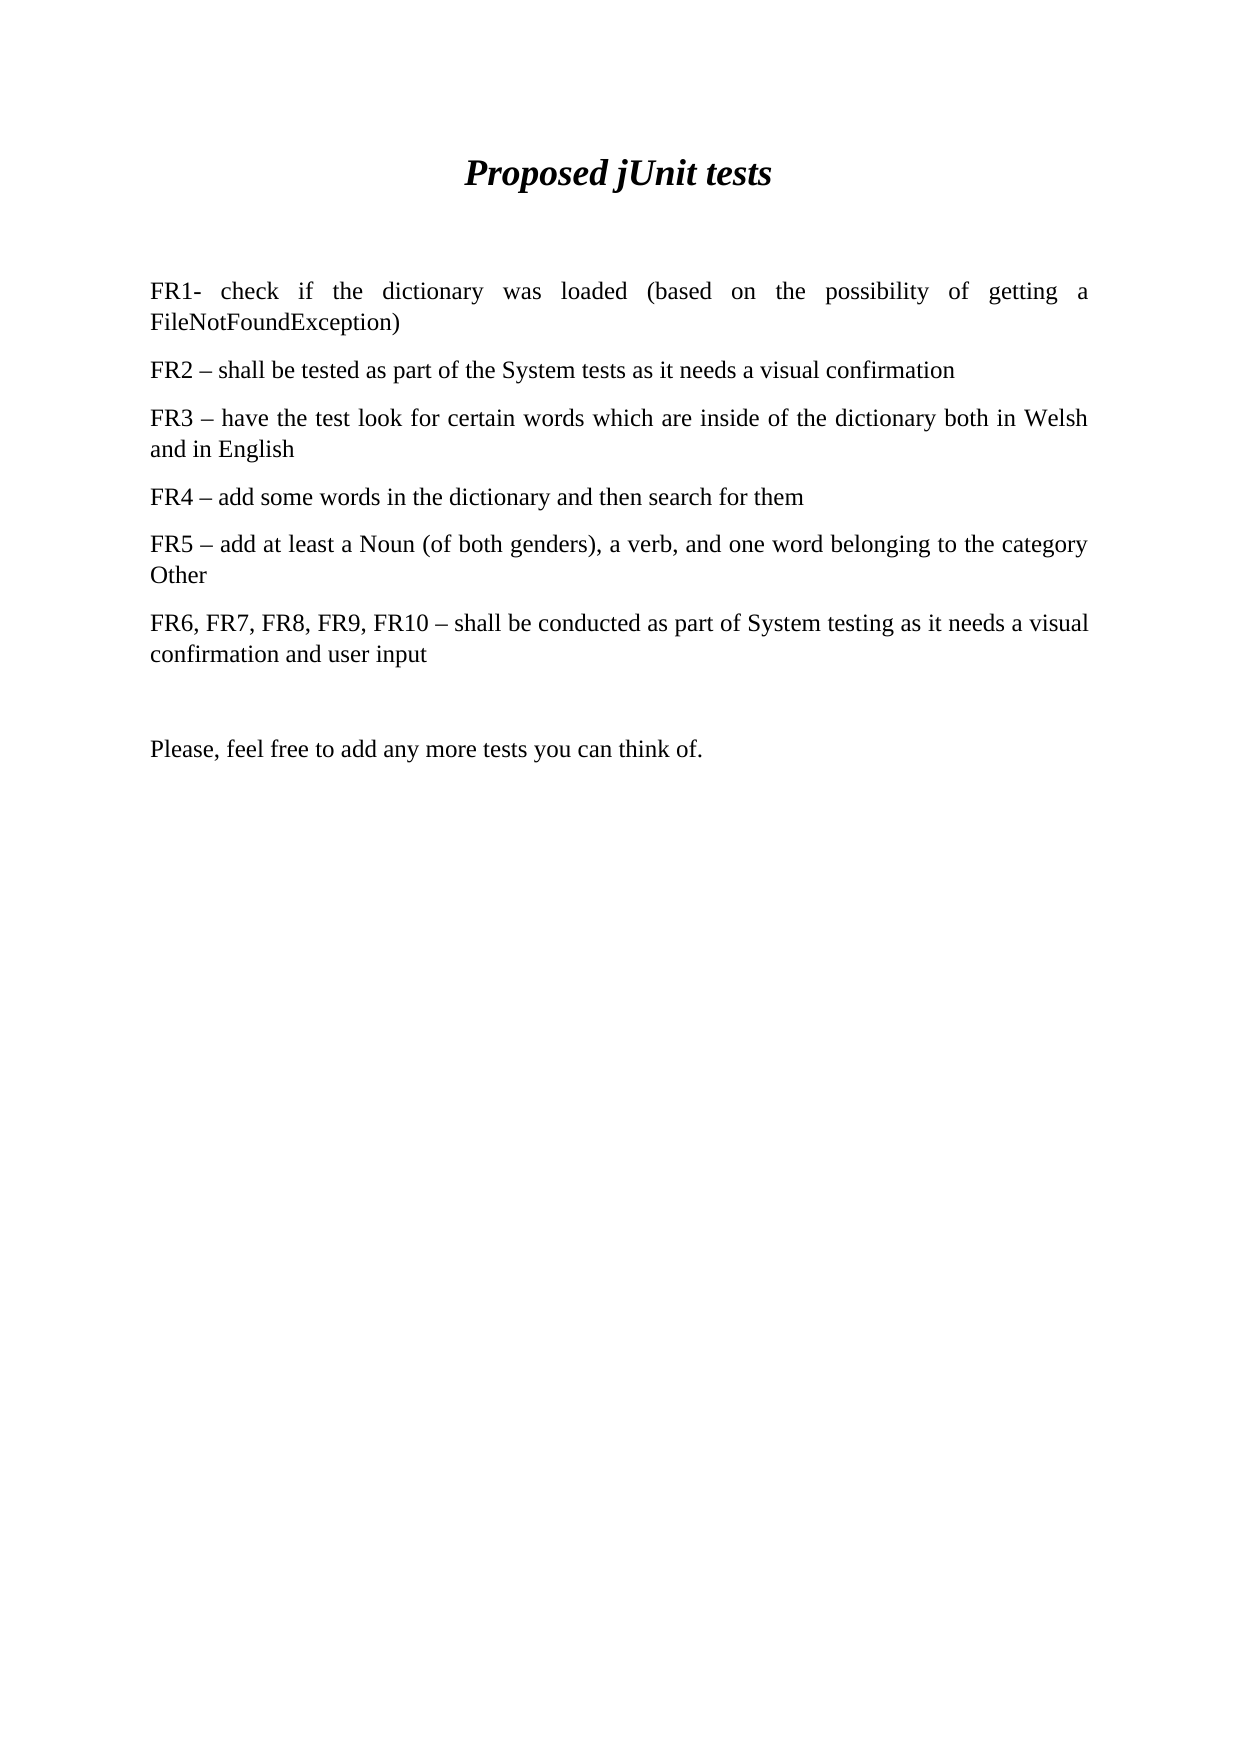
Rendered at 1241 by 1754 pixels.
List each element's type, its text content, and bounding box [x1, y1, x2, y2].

text Proposed jUnit tests [150, 150, 1090, 193]
text FR2 – shall be tested as part of the System tests as it needs a visual confirmation [150, 355, 1090, 384]
text FR1- check if the dictionary was loaded (based on the possibility of getting a FileNotFoundException) [150, 276, 1090, 336]
text FR4 – add some words in the dictionary and then search for them [150, 482, 1090, 510]
text FR6, FR7, FR8, FR9, FR10 – shall be conducted as part of System testing as it needs a visual confirmation and user input [150, 608, 1090, 668]
text FR3 – have the test look for certain words which are inside of the dictionary both in Welsh and in English [150, 403, 1090, 463]
text FR5 – add at least a Noun (of both genders), a verb, and one word belonging to the category Other [150, 529, 1090, 589]
text Please, feel free to add any more tests you can think of. [150, 734, 1090, 763]
